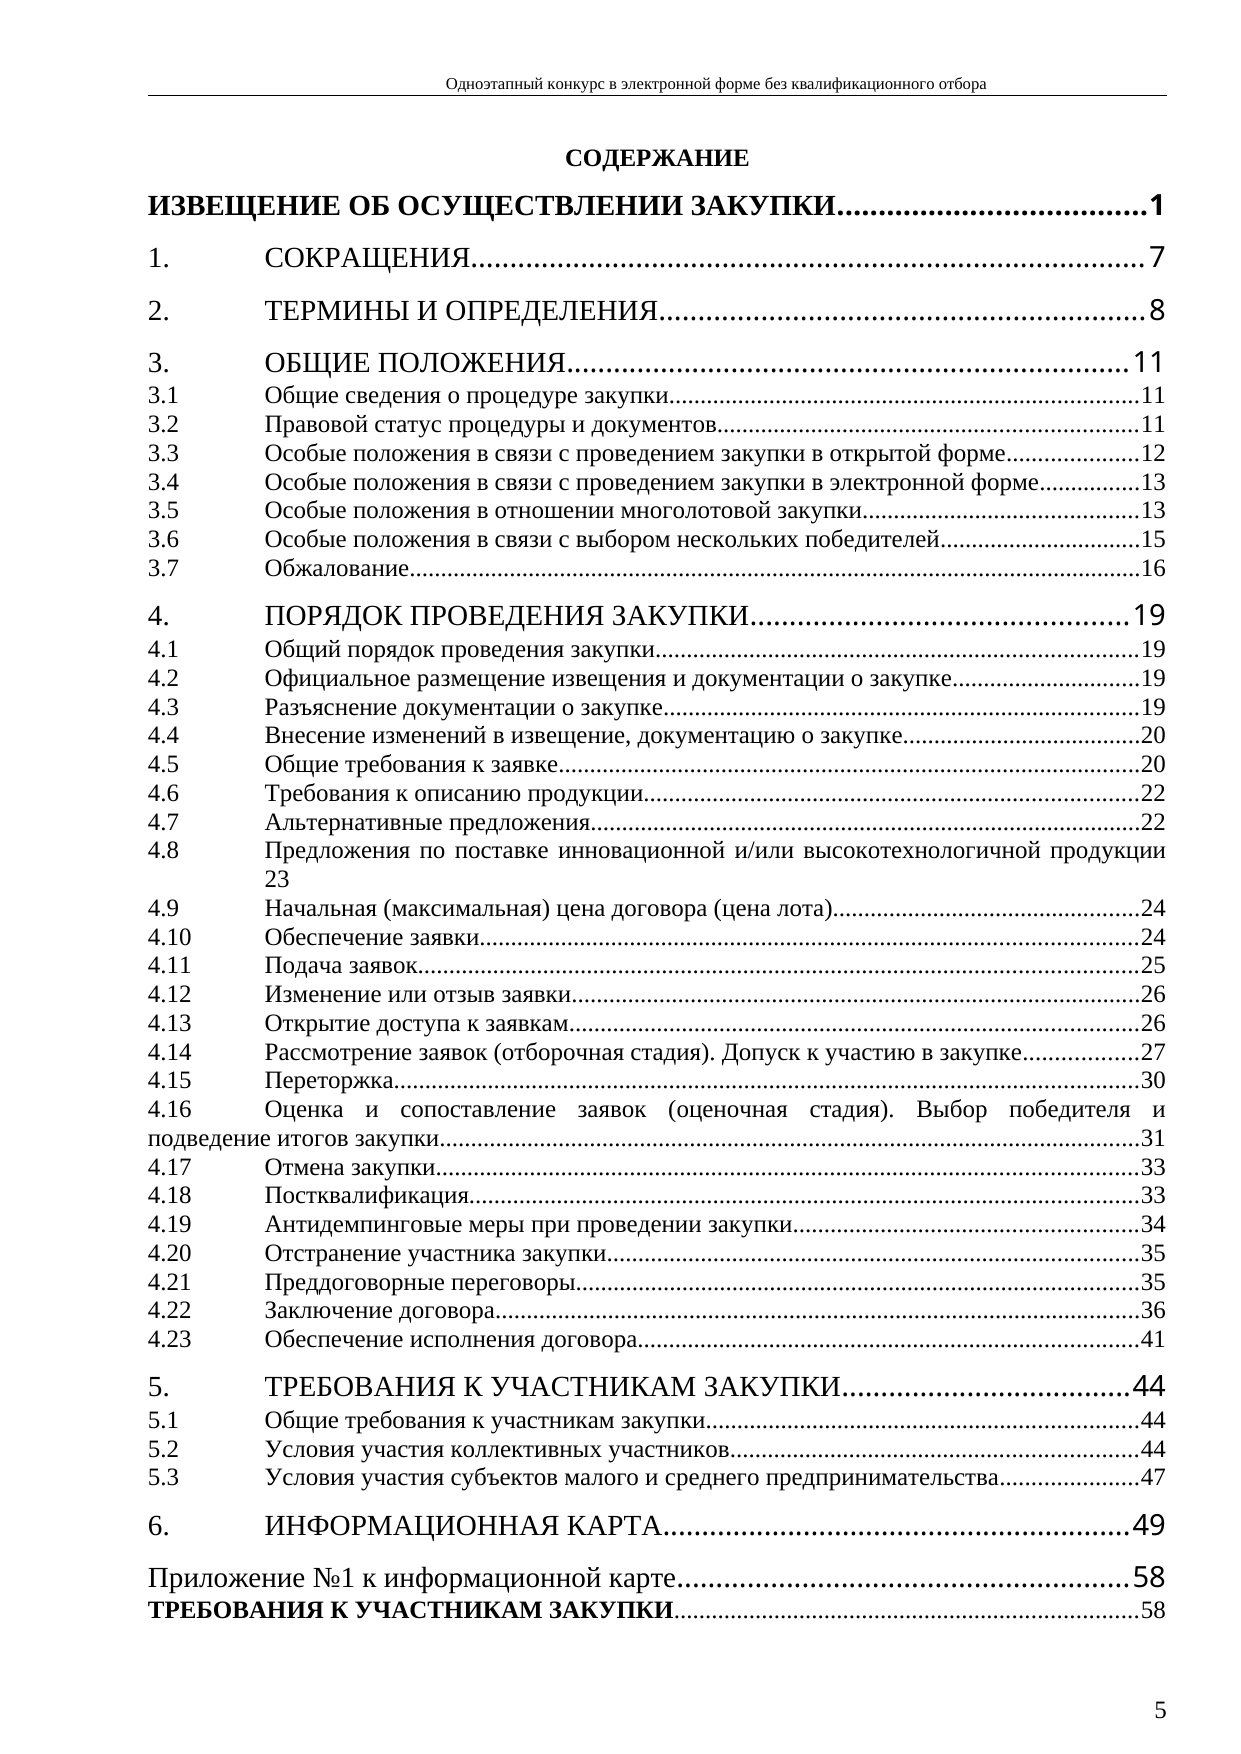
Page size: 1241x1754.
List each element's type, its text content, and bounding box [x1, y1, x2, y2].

text 4.10 Обеспечение заявки 24 [148, 922, 1167, 950]
text 3. ОБЩИЕ ПОЛОЖЕНИЯ 11 [148, 341, 1167, 381]
text 4.6 Требования к описанию продукции 22 [148, 778, 1167, 807]
text СОДЕРЖАНИЕ [148, 143, 1167, 172]
text 4.13 Открытие доступа к заявкам 26 [148, 1008, 1167, 1037]
text 1. СОКРАЩЕНИЯ 7 [148, 237, 1167, 276]
text 3.2 Правовой статус процедуры и документов 11 [148, 409, 1167, 438]
text 3.4 Особые положения в связи с проведением закупки в электронной форме 13 [148, 467, 1167, 496]
text 4.5 Общие требования к заявке 20 [148, 749, 1167, 778]
text 4.21 Преддоговорные переговоры 35 [148, 1267, 1167, 1295]
text 5.2 Условия участия коллективных участников 44 [148, 1434, 1167, 1462]
text 5.3 Условия участия субъектов малого и среднего предпринимательства 47 [148, 1462, 1167, 1491]
text ТРЕБОВАНИЯ К УЧАСТНИКАМ ЗАКУПКИ 58 [148, 1596, 1167, 1624]
text 5.1 Общие требования к участникам закупки 44 [148, 1405, 1167, 1434]
text 2. ТЕРМИНЫ И ОПРЕДЕЛЕНИЯ 8 [148, 289, 1167, 328]
text 4.2 Официальное размещение извещения и документации о закупке 19 [148, 663, 1167, 692]
text Приложение №1 к информационной карте 58 [148, 1556, 1167, 1596]
text 3.6 Особые положения в связи с выбором нескольких победителей 15 [148, 524, 1167, 553]
text 4.11 Подача заявок 25 [148, 950, 1167, 979]
text 3.5 Особые положения в отношении многолотовой закупки 13 [148, 496, 1167, 524]
text 4. ПОРЯДОК ПРОВЕДЕНИЯ ЗАКУПКИ 19 [148, 594, 1167, 634]
text 3.7 Обжалование 16 [148, 553, 1167, 582]
text 4.20 Отстранение участника закупки 35 [148, 1238, 1167, 1267]
text 4.16 Оценка и сопоставление заявок (оценочная стадия). Выбор победителя и подведение итогов закупки 31 [148, 1094, 1167, 1152]
text 3.1 Общие сведения о процедуре закупки 11 [148, 381, 1167, 409]
text 4.17 Отмена закупки 33 [148, 1152, 1167, 1180]
text 4.23 Обеспечение исполнения договора 41 [148, 1324, 1167, 1353]
text 3.3 Особые положения в связи с проведением закупки в открытой форме 12 [148, 438, 1167, 467]
text 5. ТРЕБОВАНИЯ К УЧАСТНИКАМ ЗАКУПКИ 44 [148, 1365, 1167, 1405]
text 4.3 Разъяснение документации о закупке 19 [148, 692, 1167, 720]
text 6. ИНФОРМАЦИОННАЯ КАРТА 49 [148, 1504, 1167, 1543]
text 4.8 Предложения по поставке инновационной и/или высокотехнологичной продукции 23 [148, 835, 1167, 893]
text 4.14 Рассмотрение заявок (отборочная стадия). Допуск к участию в закупке 27 [148, 1037, 1167, 1065]
text 4.7 Альтернативные предложения 22 [148, 807, 1167, 835]
text 4.19 Антидемпинговые меры при проведении закупки 34 [148, 1209, 1167, 1238]
text 4.12 Изменение или отзыв заявки 26 [148, 979, 1167, 1008]
text 4.1 Общий порядок проведения закупки 19 [148, 634, 1167, 663]
text 4.9 Начальная (максимальная) цена договора (цена лота) 24 [148, 893, 1167, 922]
text 4.15 Переторжка 30 [148, 1065, 1167, 1094]
text ИЗВЕЩЕНИЕ ОБ ОСУЩЕСТВЛЕНИИ ЗАКУПКИ 1 [148, 184, 1167, 224]
text 4.22 Заключение договора 36 [148, 1295, 1167, 1324]
text 4.18 Постквалификация 33 [148, 1180, 1167, 1209]
text 4.4 Внесение изменений в извещение, документацию о закупке 20 [148, 720, 1167, 749]
